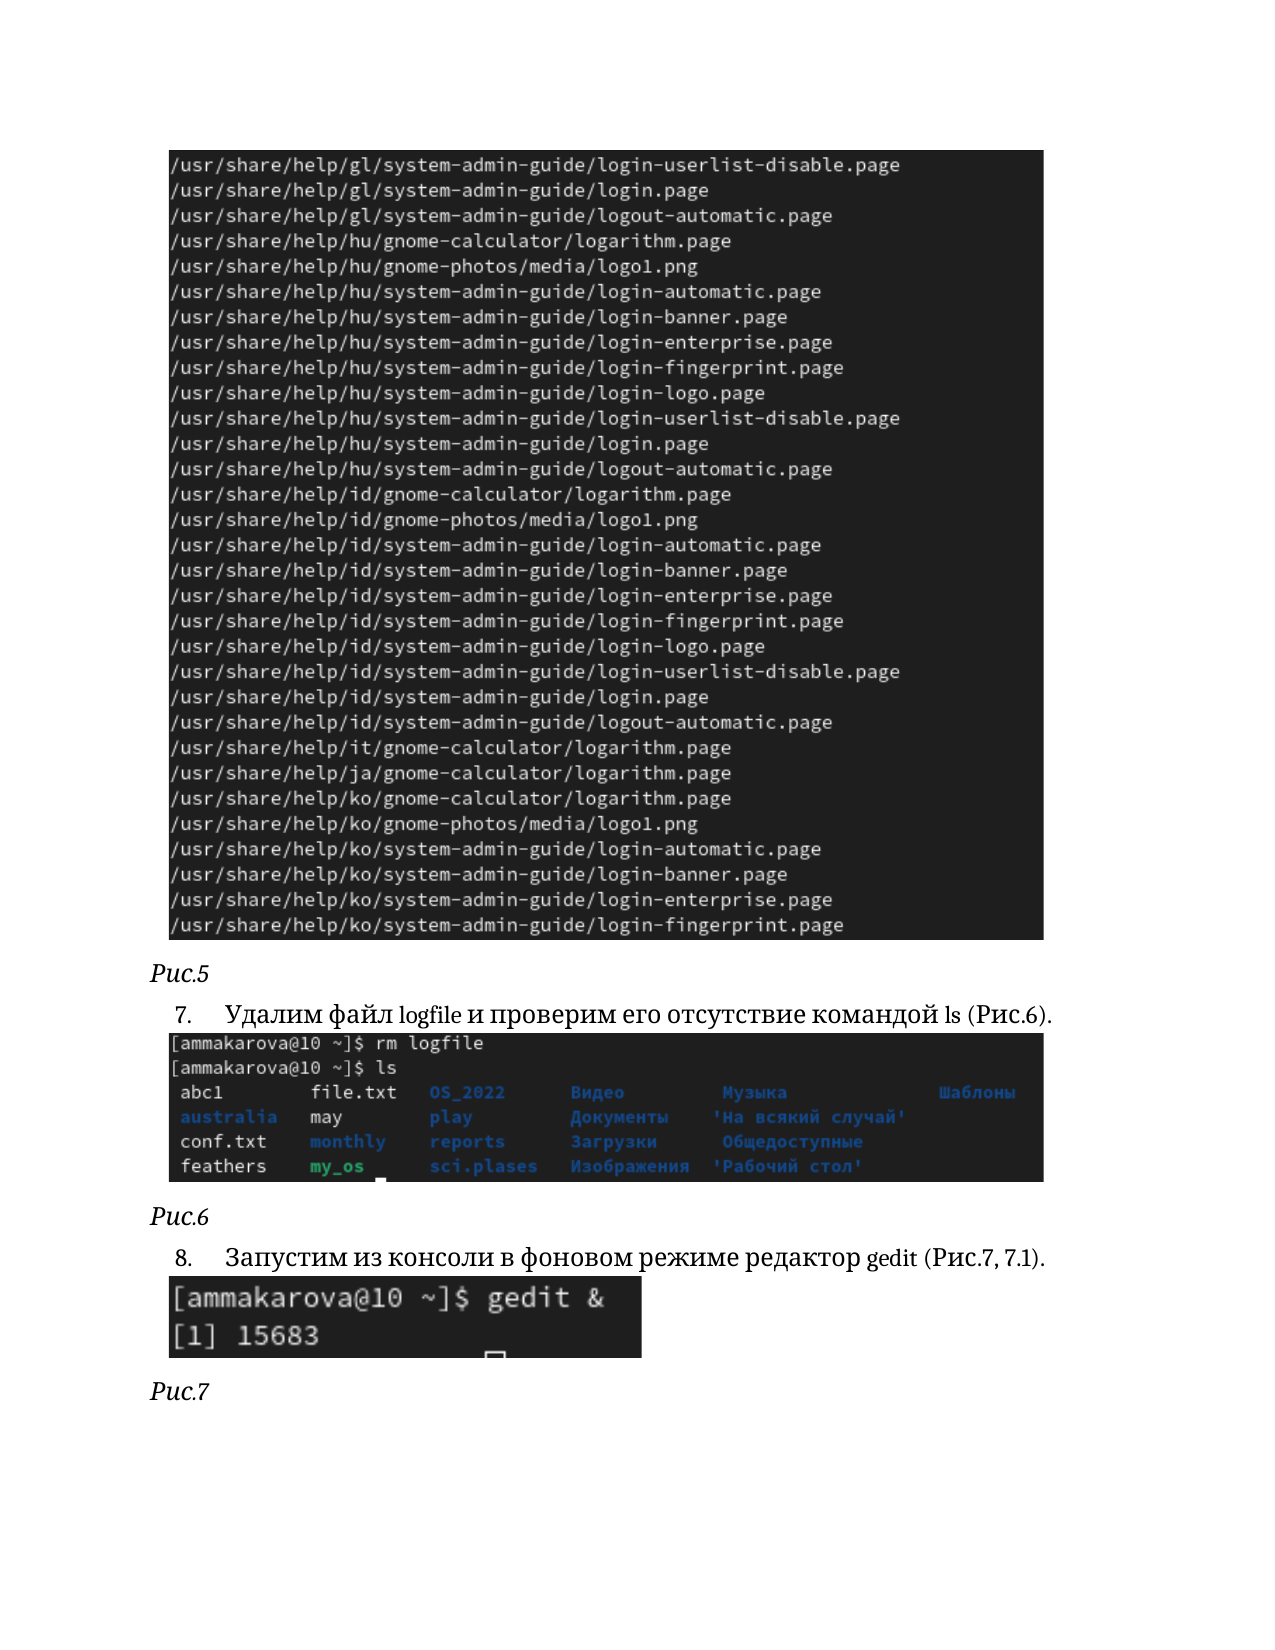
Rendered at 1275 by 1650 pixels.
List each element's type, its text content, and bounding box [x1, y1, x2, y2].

text Рис.7 [150, 1378, 1125, 1407]
list Удалим файл logfile и проверим его отсутствие командой ls (Рис.6). [175, 1001, 1125, 1030]
list Запустим из консоли в фоновом режиме редактор gedit (Рис.7, 7.1). [175, 1244, 1125, 1272]
picture [168, 1276, 642, 1358]
picture [168, 1033, 1044, 1182]
text Рис.5 [150, 960, 1125, 989]
picture [168, 150, 1044, 940]
text Рис.6 [150, 1202, 1125, 1231]
